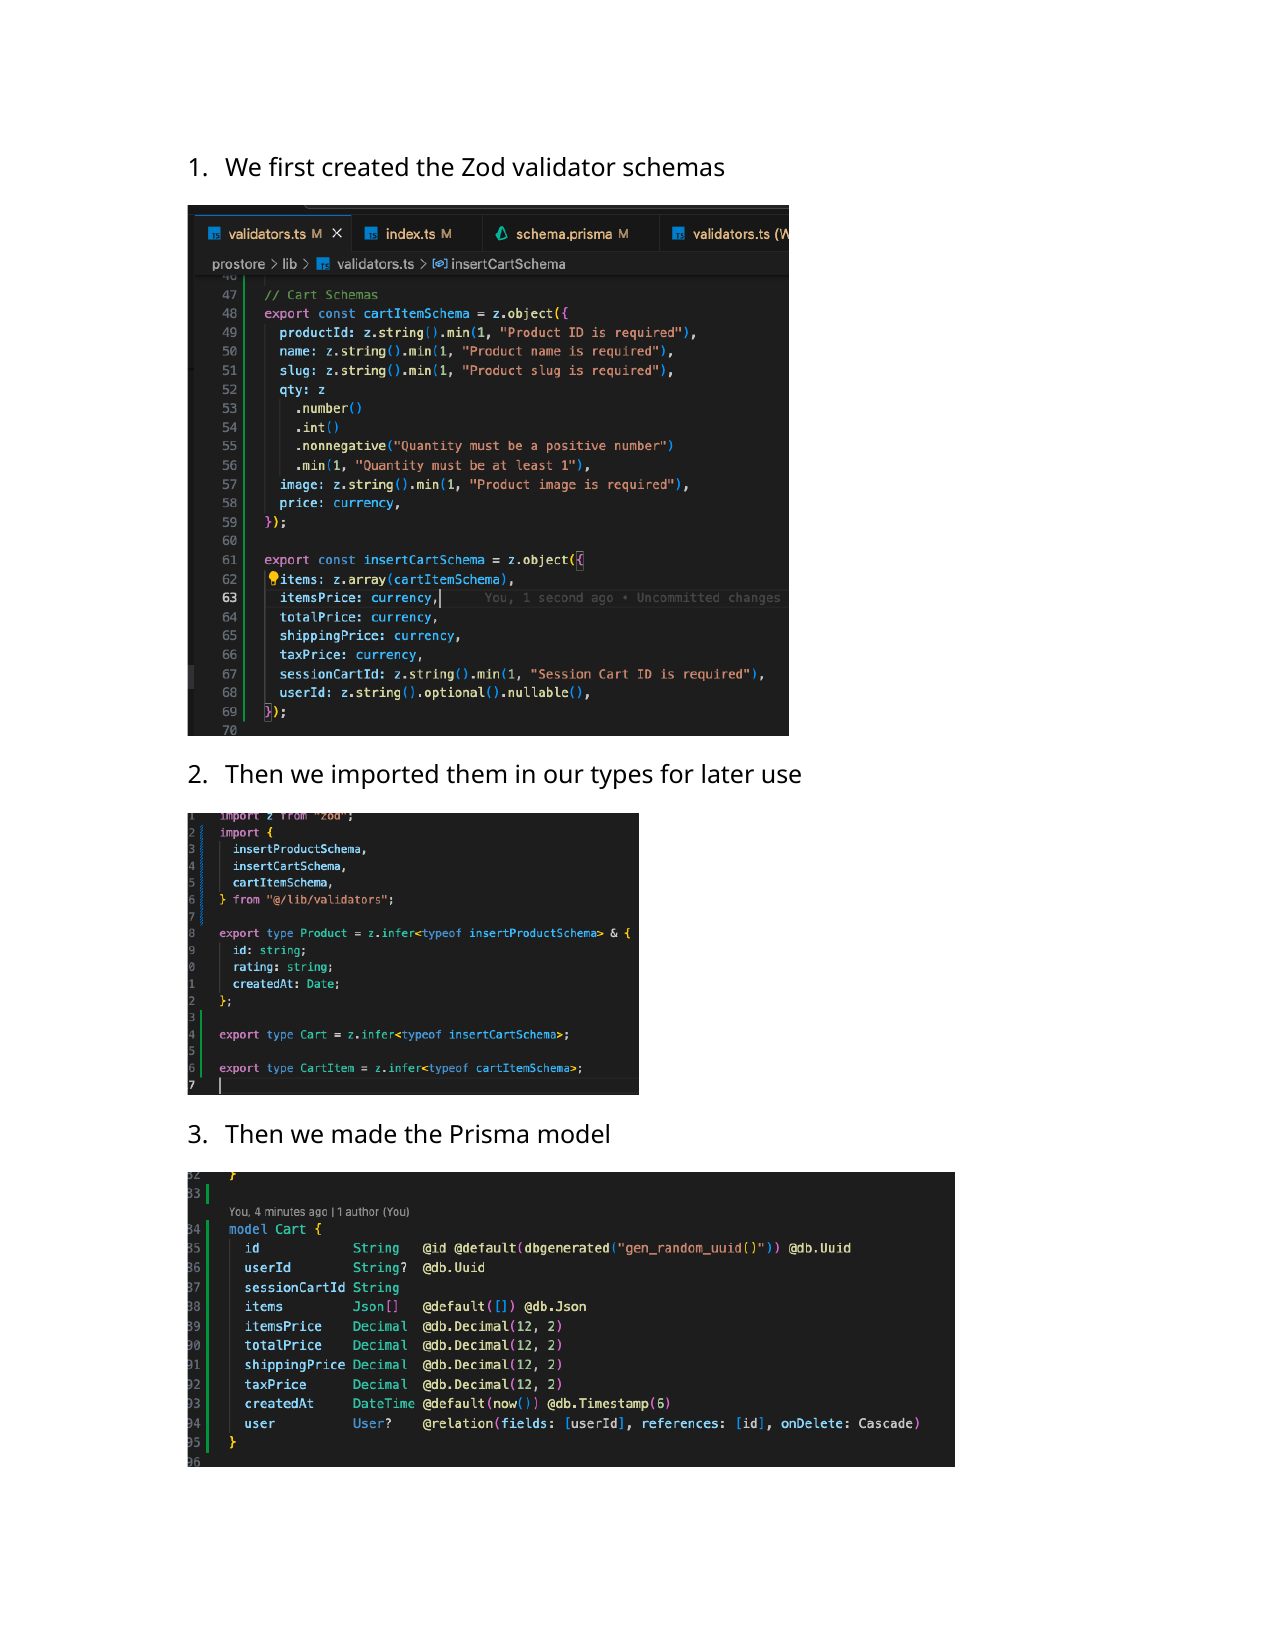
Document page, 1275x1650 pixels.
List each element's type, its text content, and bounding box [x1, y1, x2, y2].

picture [187, 1172, 955, 1467]
list We first created the Zod validator schemas [187, 150, 1125, 184]
list Then we imported them in our types for later use [187, 757, 1125, 791]
list Then we made the Prisma model [187, 1117, 1125, 1151]
picture [187, 813, 639, 1095]
picture [187, 205, 789, 736]
